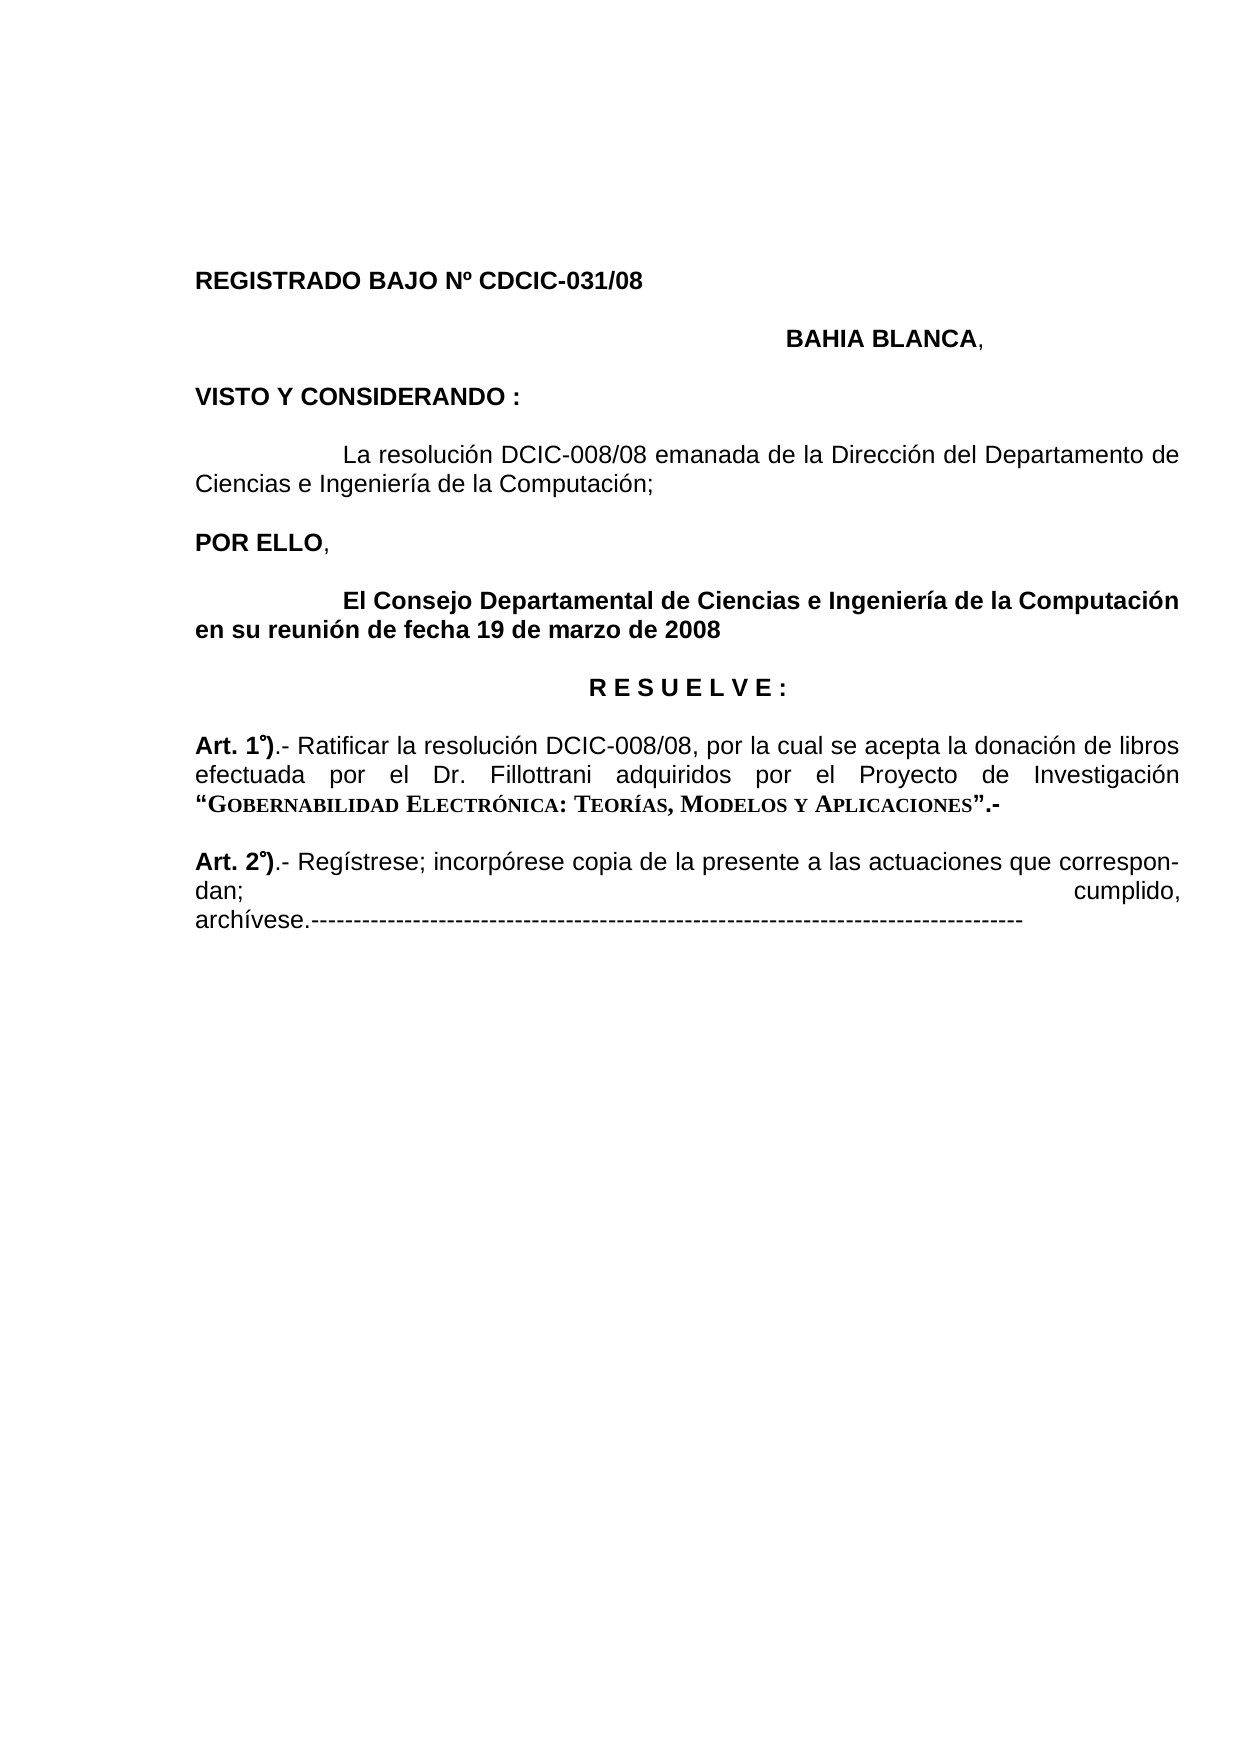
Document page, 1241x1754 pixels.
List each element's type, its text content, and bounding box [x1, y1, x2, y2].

text El Consejo Departamental de Ciencias e Ingeniería de la Computación en su reunión de fecha 19 de marzo de 2008 [195, 586, 1181, 644]
text Art. 2).- Regístrese; incorpórese copia de la presente a las actuaciones que correspon-dan; cumplido, archívese.------------------------------------------------------------------------------------ [195, 847, 1181, 934]
text VISTO Y CONSIDERANDO : [195, 382, 1181, 411]
text Art. 1).- Ratificar la resolución DCIC-008/08, por la cual se acepta la donación de libros efectuada por el Dr. Fillottrani adquiridos por el Proyecto de Investigación “Gobernabilidad Electrónica: Teorías, Modelos y Aplicaciones”.- [195, 731, 1181, 818]
text BAHIA BLANCA, [195, 324, 1181, 353]
subtitle REGISTRADO BAJO Nº CDCIC-031/08 [195, 266, 1181, 295]
text La resolución DCIC-008/08 emanada de la Dirección del Departamento de Ciencias e Ingeniería de la Computación; [195, 440, 1181, 498]
text POR ELLO, [195, 527, 1181, 556]
text R E S U E L V E : [195, 673, 1181, 702]
